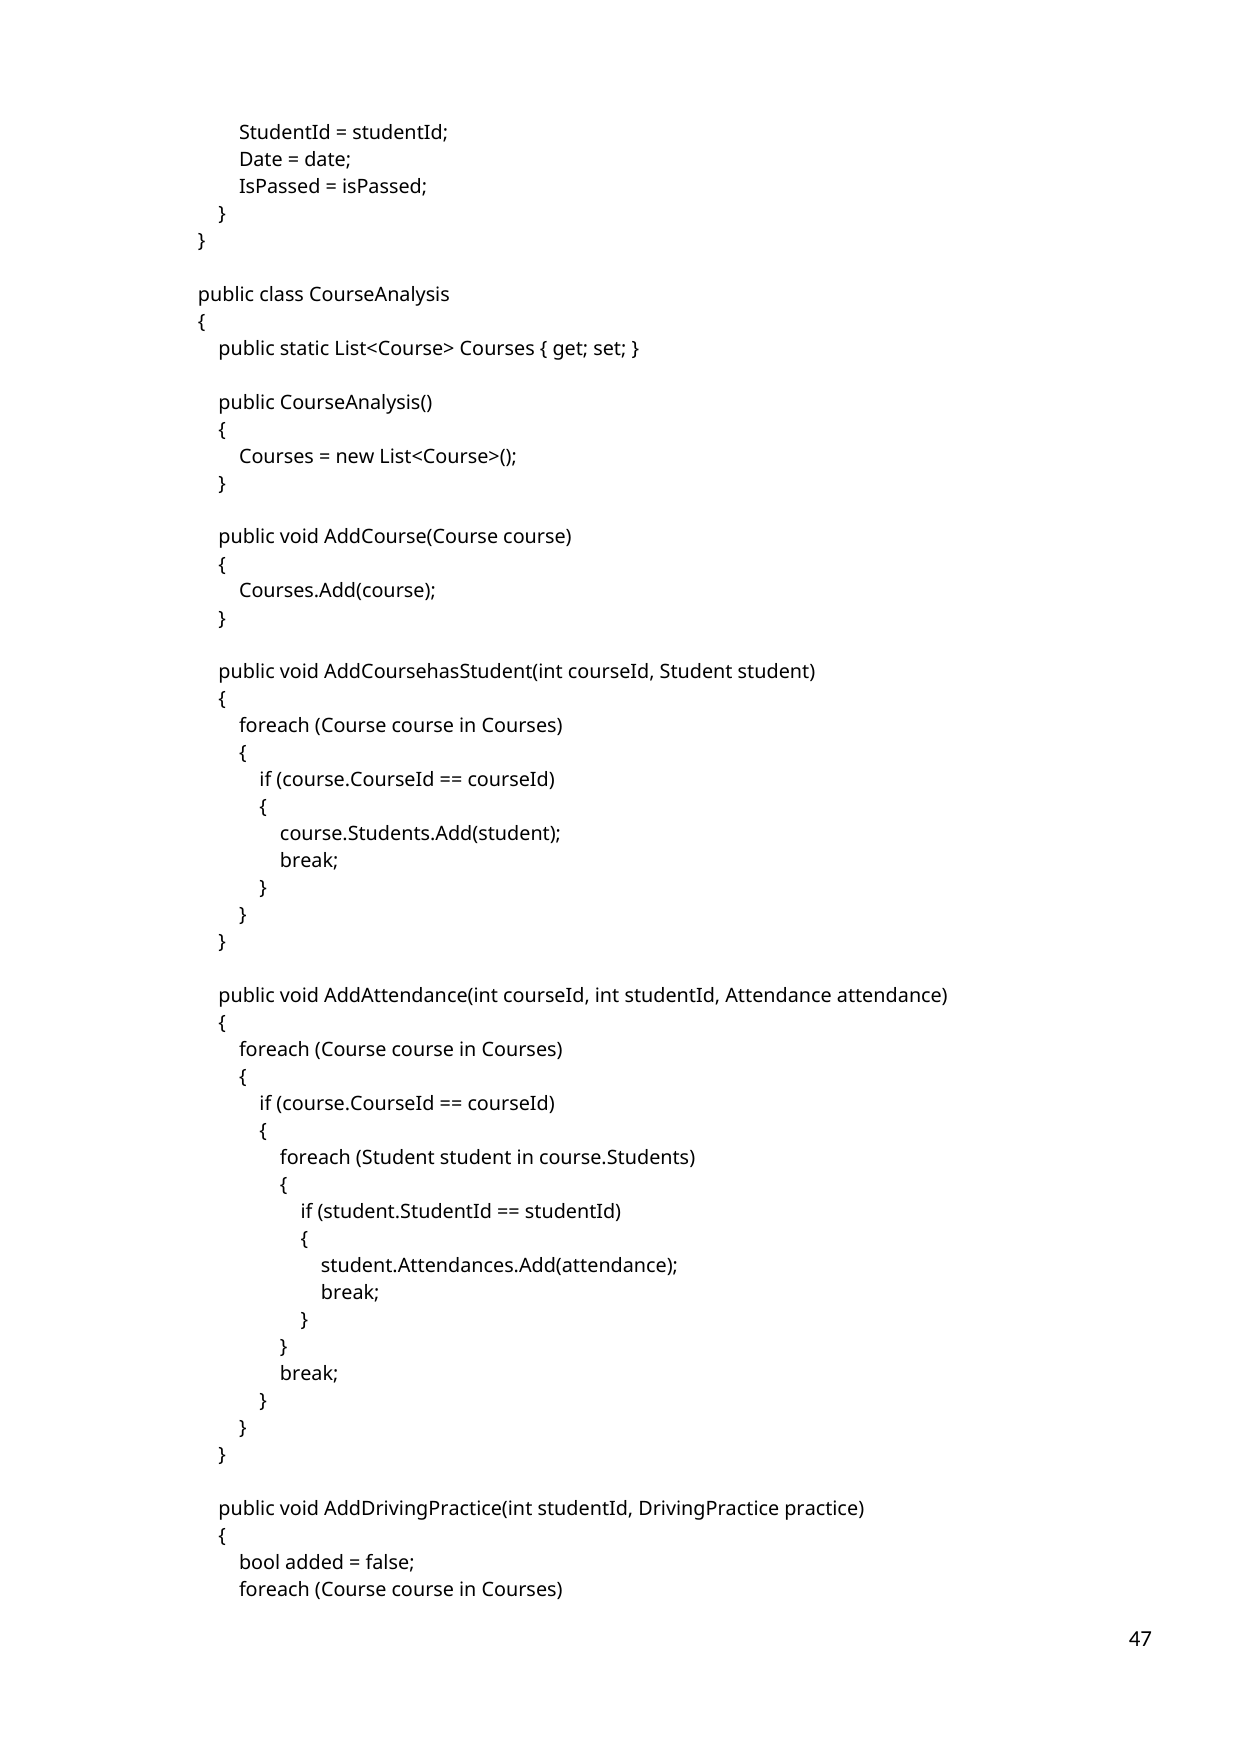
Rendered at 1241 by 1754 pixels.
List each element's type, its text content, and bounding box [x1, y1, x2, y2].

text break; [177, 1278, 1152, 1305]
text } [177, 873, 1152, 901]
text } [177, 901, 1152, 927]
text { [177, 1008, 1152, 1035]
text public class CourseAnalysis [177, 280, 1152, 307]
text if (course.CourseId == courseId) [177, 766, 1152, 793]
text foreach (Course course in Courses) [177, 1575, 1152, 1602]
text break; [177, 1359, 1152, 1386]
text StudentId = studentId; [177, 118, 1152, 145]
text } [177, 1305, 1152, 1332]
text { [177, 1116, 1152, 1143]
text bool added = false; [177, 1548, 1152, 1575]
text foreach (Course course in Courses) [177, 1035, 1152, 1062]
text } [177, 1386, 1152, 1413]
text if (course.CourseId == courseId) [177, 1089, 1152, 1116]
text } [177, 226, 1152, 253]
text public void AddDrivingPractice(int studentId, DrivingPractice practice) [177, 1494, 1152, 1521]
text course.Students.Add(student); [177, 819, 1152, 847]
text { [177, 1170, 1152, 1197]
text { [177, 1224, 1152, 1251]
text { [177, 1521, 1152, 1548]
text } [177, 1413, 1152, 1440]
text { [177, 550, 1152, 577]
text IsPassed = isPassed; [177, 172, 1152, 199]
text } [177, 604, 1152, 631]
text { [177, 739, 1152, 766]
text public CourseAnalysis() [177, 388, 1152, 415]
text break; [177, 847, 1152, 873]
text public void AddCourse(Course course) [177, 523, 1152, 550]
text { [177, 415, 1152, 442]
text { [177, 1062, 1152, 1089]
text } [177, 927, 1152, 954]
text student.Attendances.Add(attendance); [177, 1251, 1152, 1278]
text Courses.Add(course); [177, 577, 1152, 604]
text if (student.StudentId == studentId) [177, 1197, 1152, 1224]
text } [177, 469, 1152, 496]
text Courses = new List<Course>(); [177, 442, 1152, 469]
text public void AddAttendance(int courseId, int studentId, Attendance attendance) [177, 981, 1152, 1008]
text public static List<Course> Courses { get; set; } [177, 334, 1152, 361]
text } [177, 1440, 1152, 1467]
text Date = date; [177, 145, 1152, 172]
text { [177, 685, 1152, 712]
text { [177, 793, 1152, 819]
text { [177, 307, 1152, 334]
text foreach (Course course in Courses) [177, 712, 1152, 739]
text public void AddCoursehasStudent(int courseId, Student student) [177, 658, 1152, 685]
text } [177, 199, 1152, 226]
text foreach (Student student in course.Students) [177, 1143, 1152, 1170]
text } [177, 1332, 1152, 1359]
